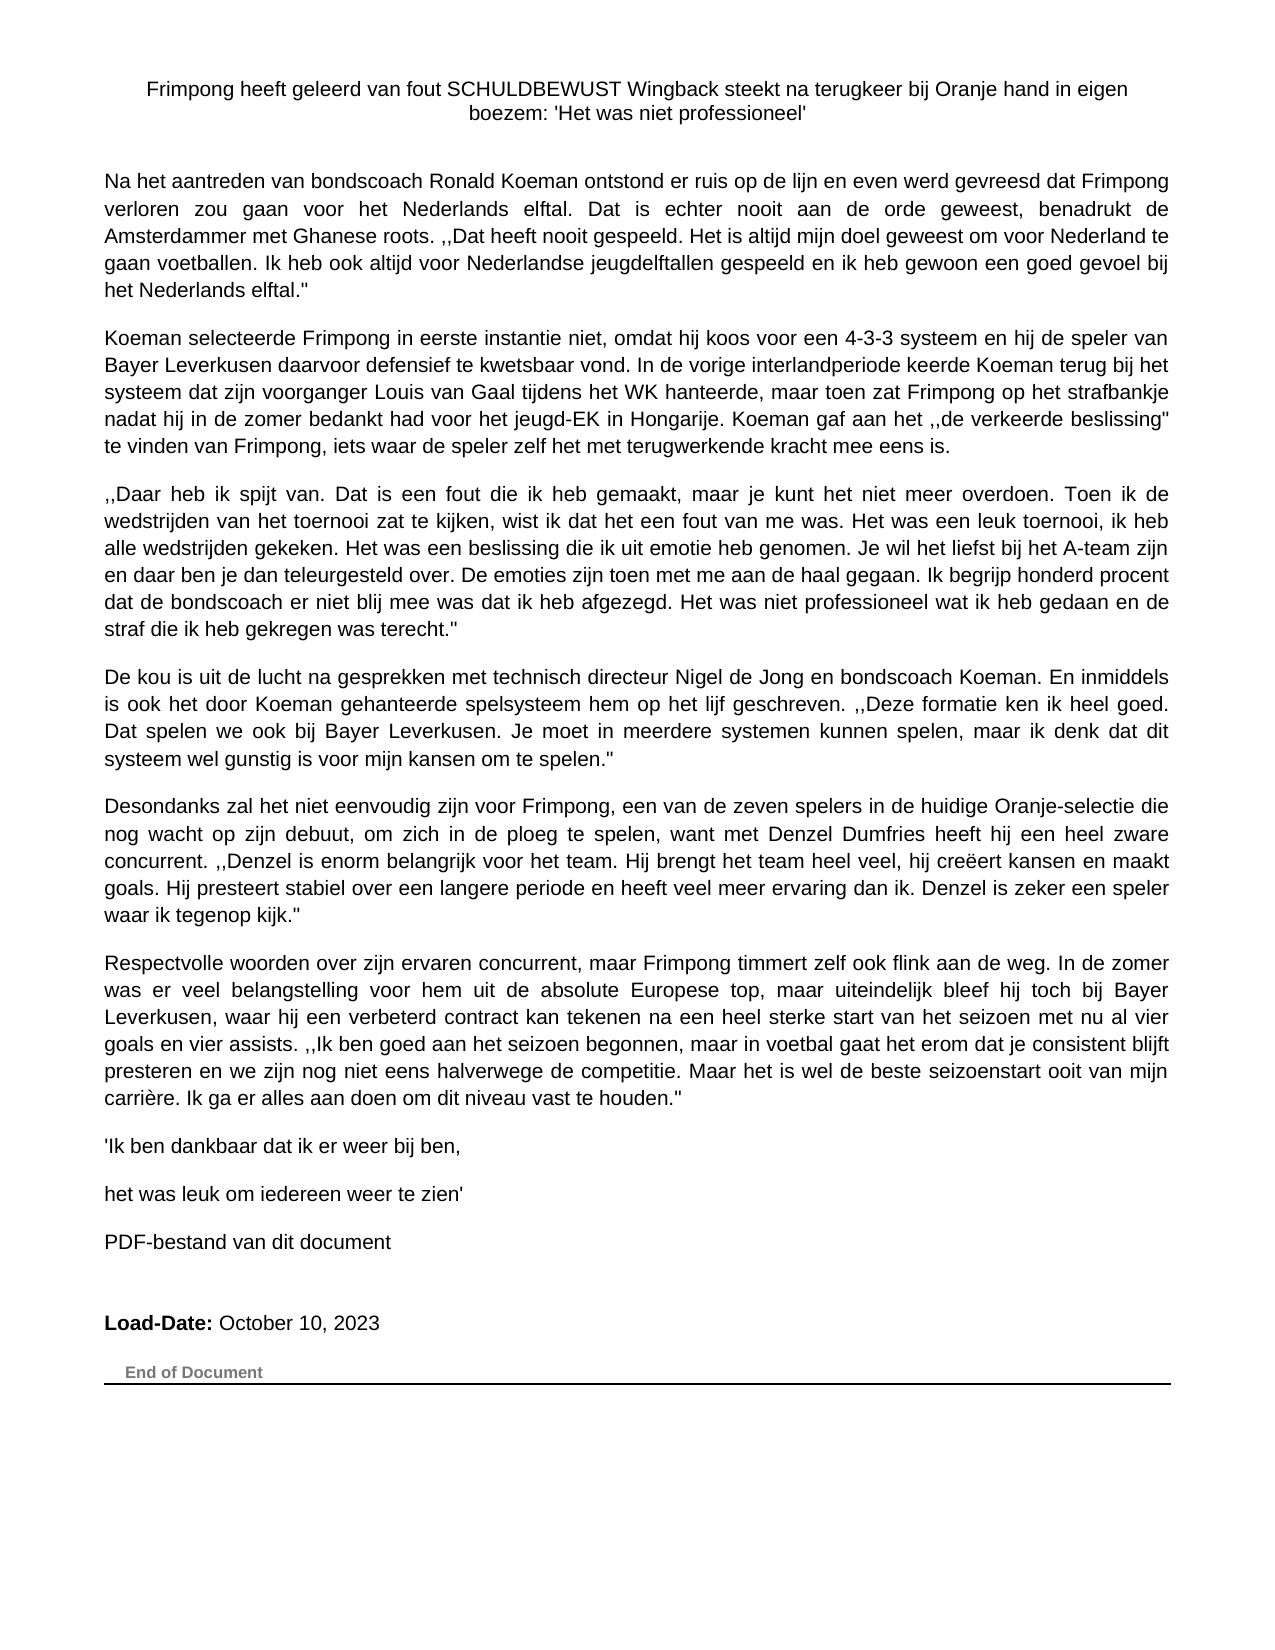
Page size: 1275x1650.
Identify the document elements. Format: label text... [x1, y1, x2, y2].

text End of Document [125, 1363, 1171, 1382]
text De kou is uit de lucht na gesprekken met technisch directeur Nigel de Jong en bondscoach Koeman. En inmiddels is ook het door Koeman gehanteerde spelsysteem hem op het lijf geschreven. ,,Deze formatie ken ik heel goed. Dat spelen we ook bij Bayer Leverkusen. Je moet in meerdere systemen kunnen spelen, maar ik denk dat dit systeem wel gunstig is voor mijn kansen om te spelen." [104, 662, 1171, 770]
text Load-Date: October 10, 2023 [104, 1279, 1171, 1334]
text 'Ik ben dankbaar dat ik er weer bij ben, [104, 1131, 1171, 1158]
text het was leuk om iedereen weer te zien' [104, 1179, 1171, 1206]
text Na het aantreden van bondscoach Ronald Koeman ontstond er ruis op de lijn en even werd gevreesd dat Frimpong verloren zou gaan voor het Nederlands elftal. Dat is echter nooit aan de orde geweest, benadrukt de Amsterdammer met Ghanese roots. ,,Dat heeft nooit gespeeld. Het is altijd mijn doel geweest om voor Nederland te gaan voetballen. Ik heb ook altijd voor Nederlandse jeugdelftallen gespeeld en ik heb gewoon een goed gevoel bij het Nederlands elftal." [104, 166, 1171, 302]
text Desondanks zal het niet eenvoudig zijn voor Frimpong, een van de zeven spelers in de huidige Oranje-selectie die nog wacht op zijn debuut, om zich in de ploeg te spelen, want met Denzel Dumfries heeft hij een heel zware concurrent. ,,Denzel is enorm belangrijk voor het team. Hij brengt het team heel veel, hij creëert kansen en maakt goals. Hij presteert stabiel over een langere periode en heeft veel meer ervaring dan ik. Denzel is zeker een speler waar ik tegenop kijk." [104, 791, 1171, 927]
text Koeman selecteerde Frimpong in eerste instantie niet, omdat hij koos voor een 4-3-3 systeem en hij de speler van Bayer Leverkusen daarvoor defensief te kwetsbaar vond. In de vorige interlandperiode keerde Koeman terug bij het systeem dat zijn voorganger Louis van Gaal tijdens het WK hanteerde, maar toen zat Frimpong op het strafbankje nadat hij in de zomer bedankt had voor het jeugd-EK in Hongarije. Koeman gaf aan het ,,de verkeerde beslissing" te vinden van Frimpong, iets waar de speler zelf het met terugwerkende kracht mee eens is. [104, 322, 1171, 458]
text PDF-bestand van dit document [104, 1227, 1171, 1254]
text ,,Daar heb ik spijt van. Dat is een fout die ik heb gemaakt, maar je kunt het niet meer overdoen. Toen ik de wedstrijden van het toernooi zat te kijken, wist ik dat het een fout van me was. Het was een leuk toernooi, ik heb alle wedstrijden gekeken. Het was een beslissing die ik uit emotie heb genomen. Je wil het liefst bij het A-team zijn en daar ben je dan teleurgesteld over. De emoties zijn toen met me aan de haal gegaan. Ik begrijp honderd procent dat de bondscoach er niet blij mee was dat ik heb afgezegd. Het was niet professioneel wat ik heb gedaan en de straf die ik heb gekregen was terecht." [104, 479, 1171, 641]
text Respectvolle woorden over zijn ervaren concurrent, maar Frimpong timmert zelf ook flink aan de weg. In de zomer was er veel belangstelling voor hem uit de absolute Europese top, maar uiteindelijk bleef hij toch bij Bayer Leverkusen, waar hij een verbeterd contract kan tekenen na een heel sterke start van het seizoen met nu al vier goals en vier assists. ,,Ik ben goed aan het seizoen begonnen, maar in voetbal gaat het erom dat je consistent blijft presteren en we zijn nog niet eens halverwege de competitie. Maar het is wel de beste seizoenstart ooit van mijn carrière. Ik ga er alles aan doen om dit niveau vast te houden." [104, 947, 1171, 1110]
